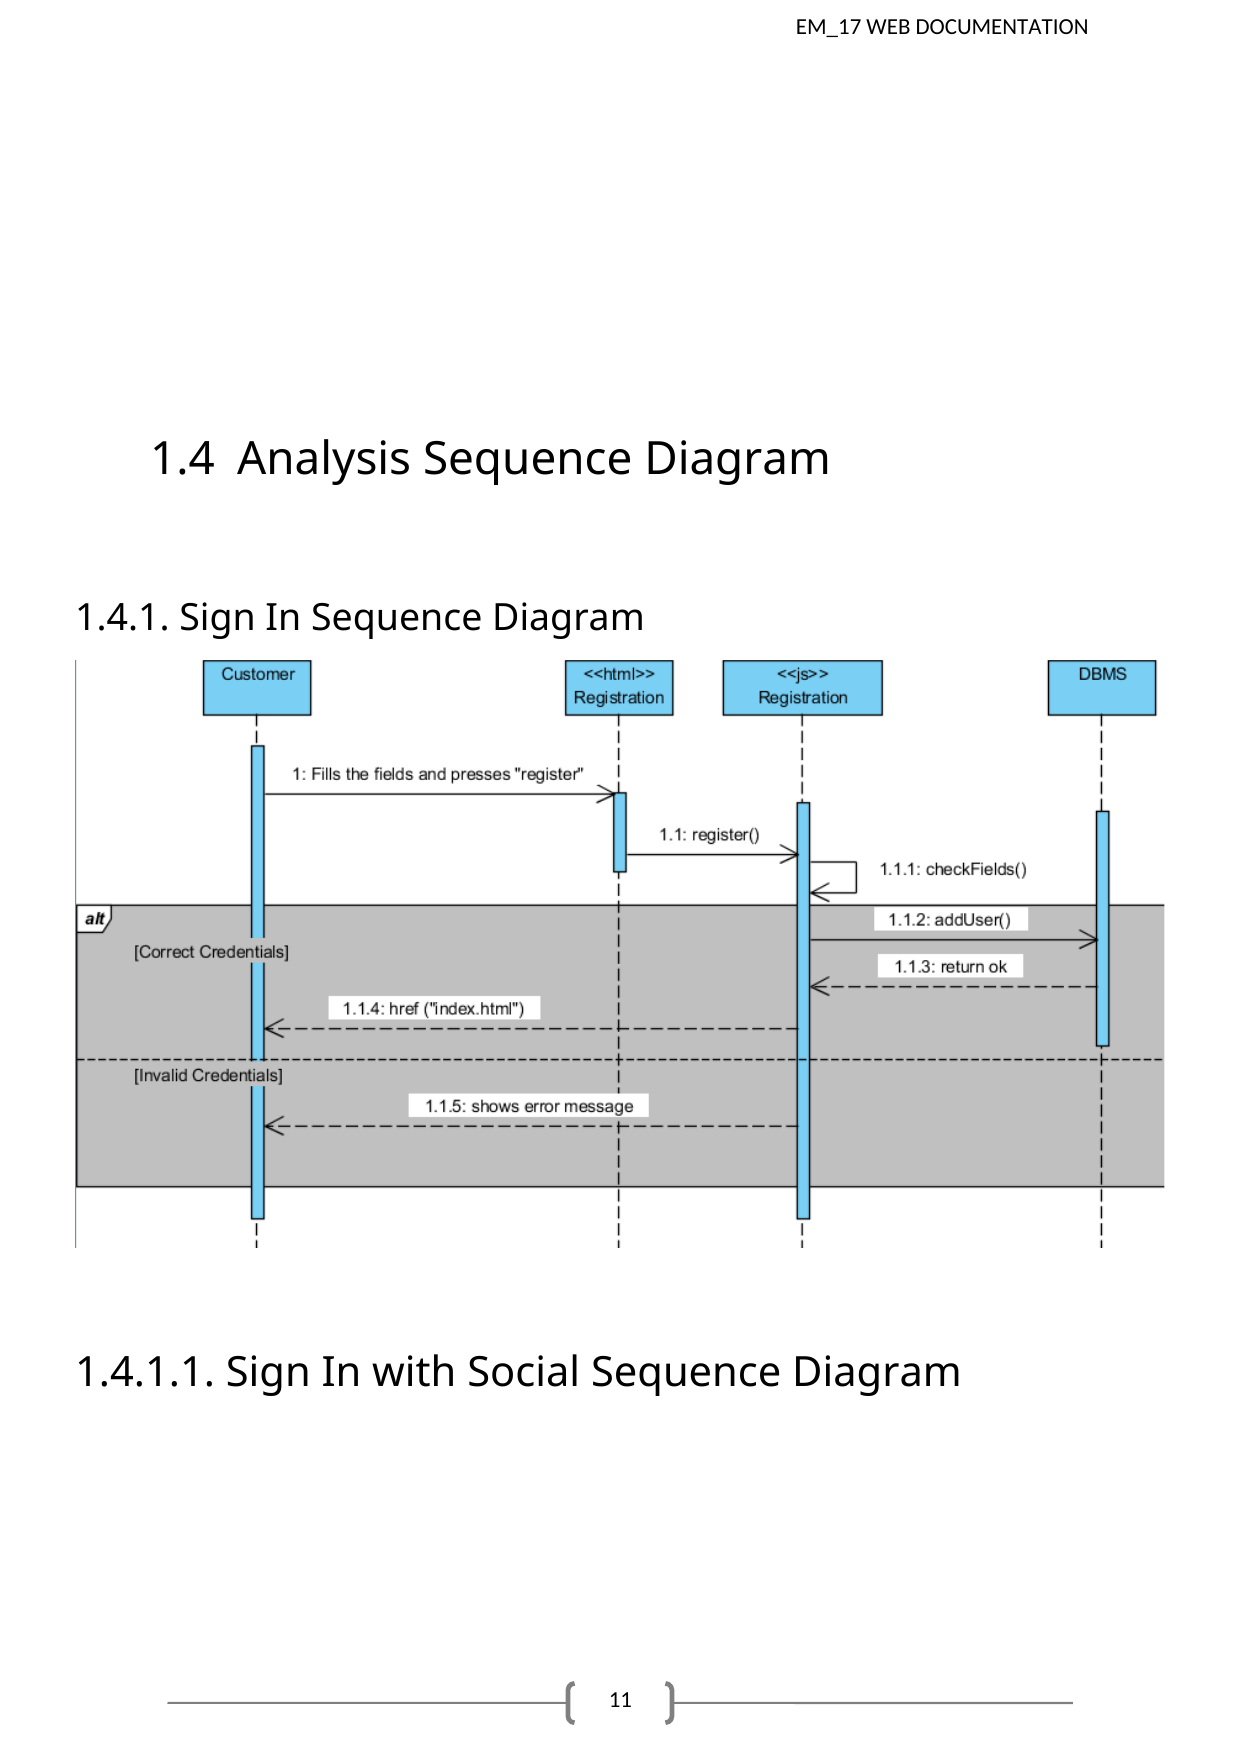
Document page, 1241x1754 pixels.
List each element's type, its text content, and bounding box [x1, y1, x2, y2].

text 1.4.1. Sign In Sequence Diagram [75, 590, 1165, 641]
text 1.4.1.1. Sign In with Social Sequence Diagram [75, 1342, 1165, 1398]
list Analysis Sequence Diagram [150, 426, 1165, 488]
picture [75, 660, 1165, 1248]
